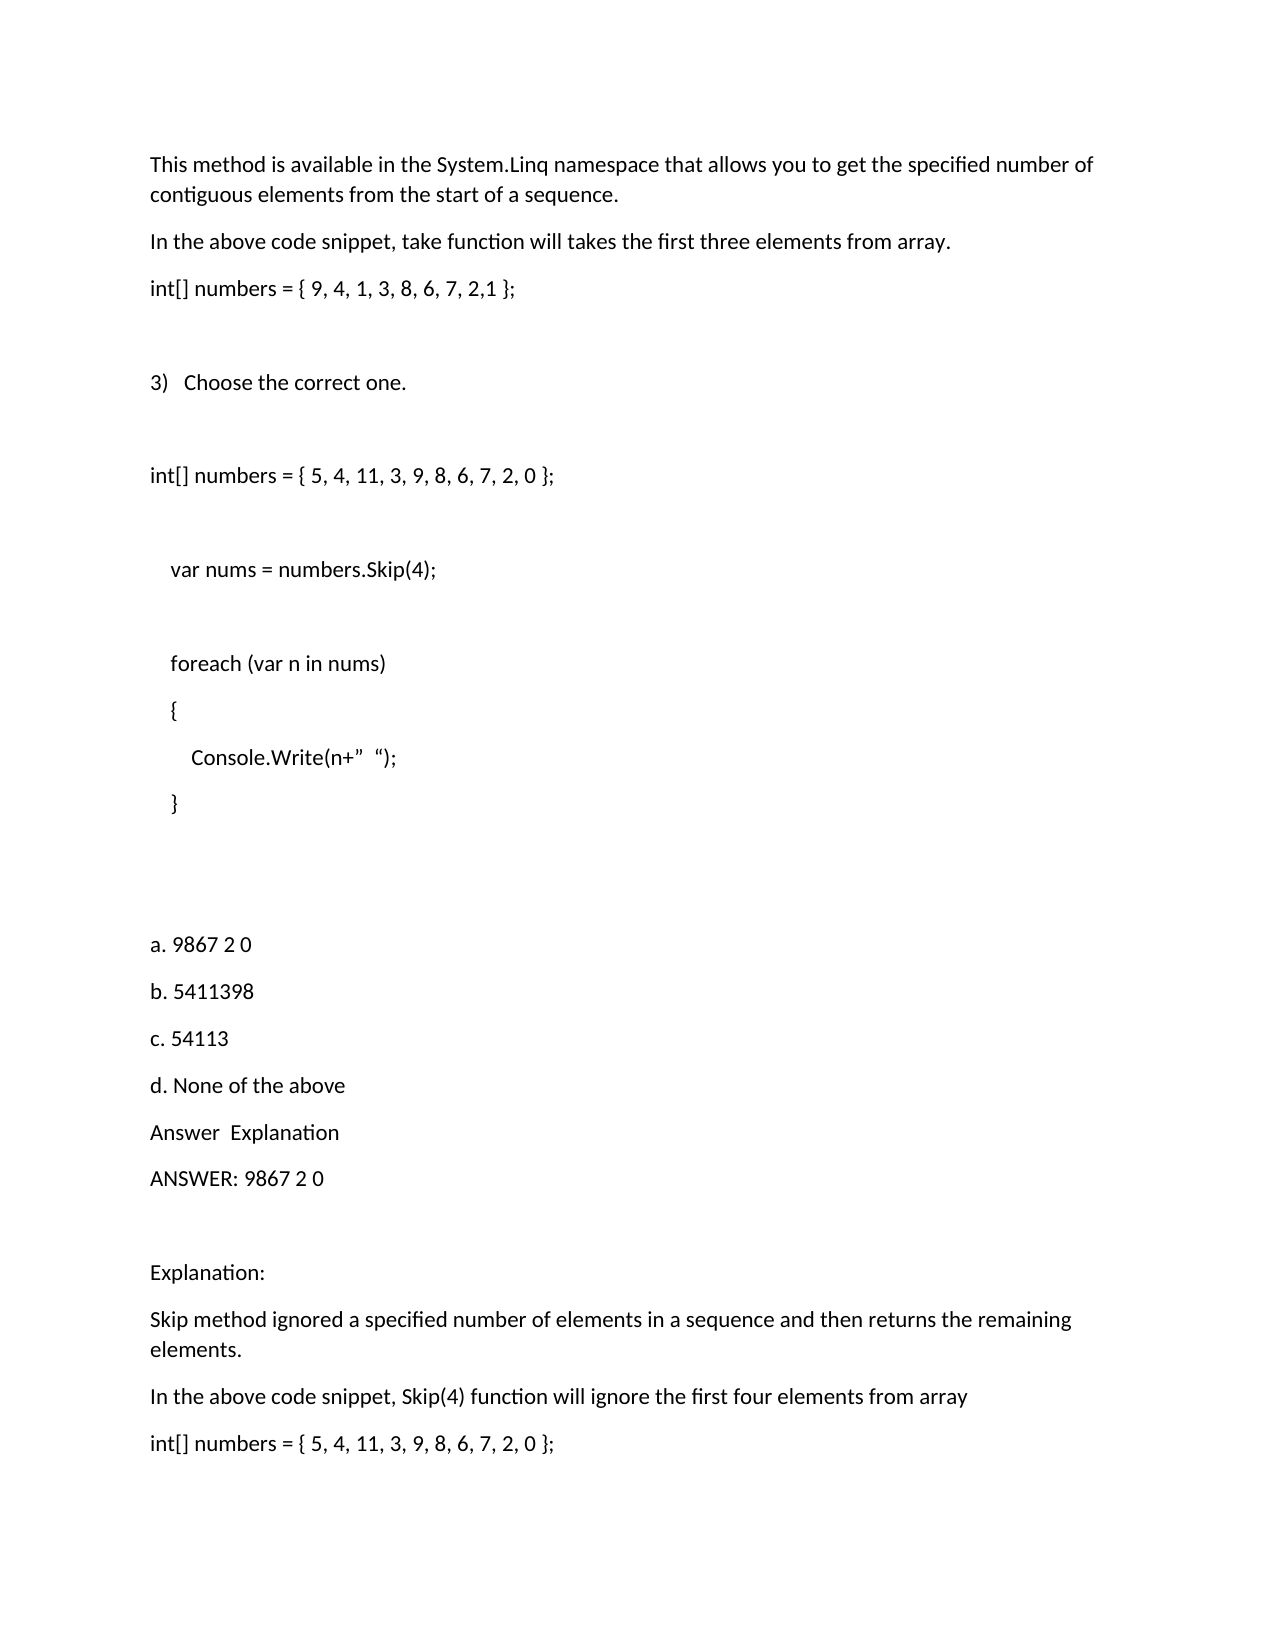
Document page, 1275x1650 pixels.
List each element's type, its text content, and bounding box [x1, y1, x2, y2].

text Explanation: [150, 1258, 1125, 1286]
text This method is available in the System.Linq namespace that allows you to get the specified number of contiguous elements from the start of a sequence. [150, 150, 1125, 208]
text Console.Write(n+” “); [150, 743, 1125, 771]
text { [150, 696, 1125, 724]
text var nums = numbers.Skip(4); [150, 555, 1125, 583]
text c. 54113 [150, 1024, 1125, 1052]
text a. 9867 2 0 [150, 930, 1125, 958]
text ANSWER: 9867 2 0 [150, 1164, 1125, 1193]
text int[] numbers = { 5, 4, 11, 3, 9, 8, 6, 7, 2, 0 }; [150, 461, 1125, 489]
text In the above code snippet, Skip(4) function will ignore the first four elements from array [150, 1382, 1125, 1410]
text foreach (var n in nums) [150, 649, 1125, 677]
text Answer Explanation [150, 1118, 1125, 1146]
text int[] numbers = { 5, 4, 11, 3, 9, 8, 6, 7, 2, 0 }; [150, 1429, 1125, 1457]
text Skip method ignored a specified number of elements in a sequence and then returns the remaining elements. [150, 1305, 1125, 1363]
text } [150, 789, 1125, 818]
text int[] numbers = { 9, 4, 1, 3, 8, 6, 7, 2,1 }; [150, 274, 1125, 302]
text 3) Choose the correct one. [150, 368, 1125, 396]
text d. None of the above [150, 1071, 1125, 1099]
text In the above code snippet, take function will takes the first three elements from array. [150, 227, 1125, 255]
text b. 5411398 [150, 977, 1125, 1005]
